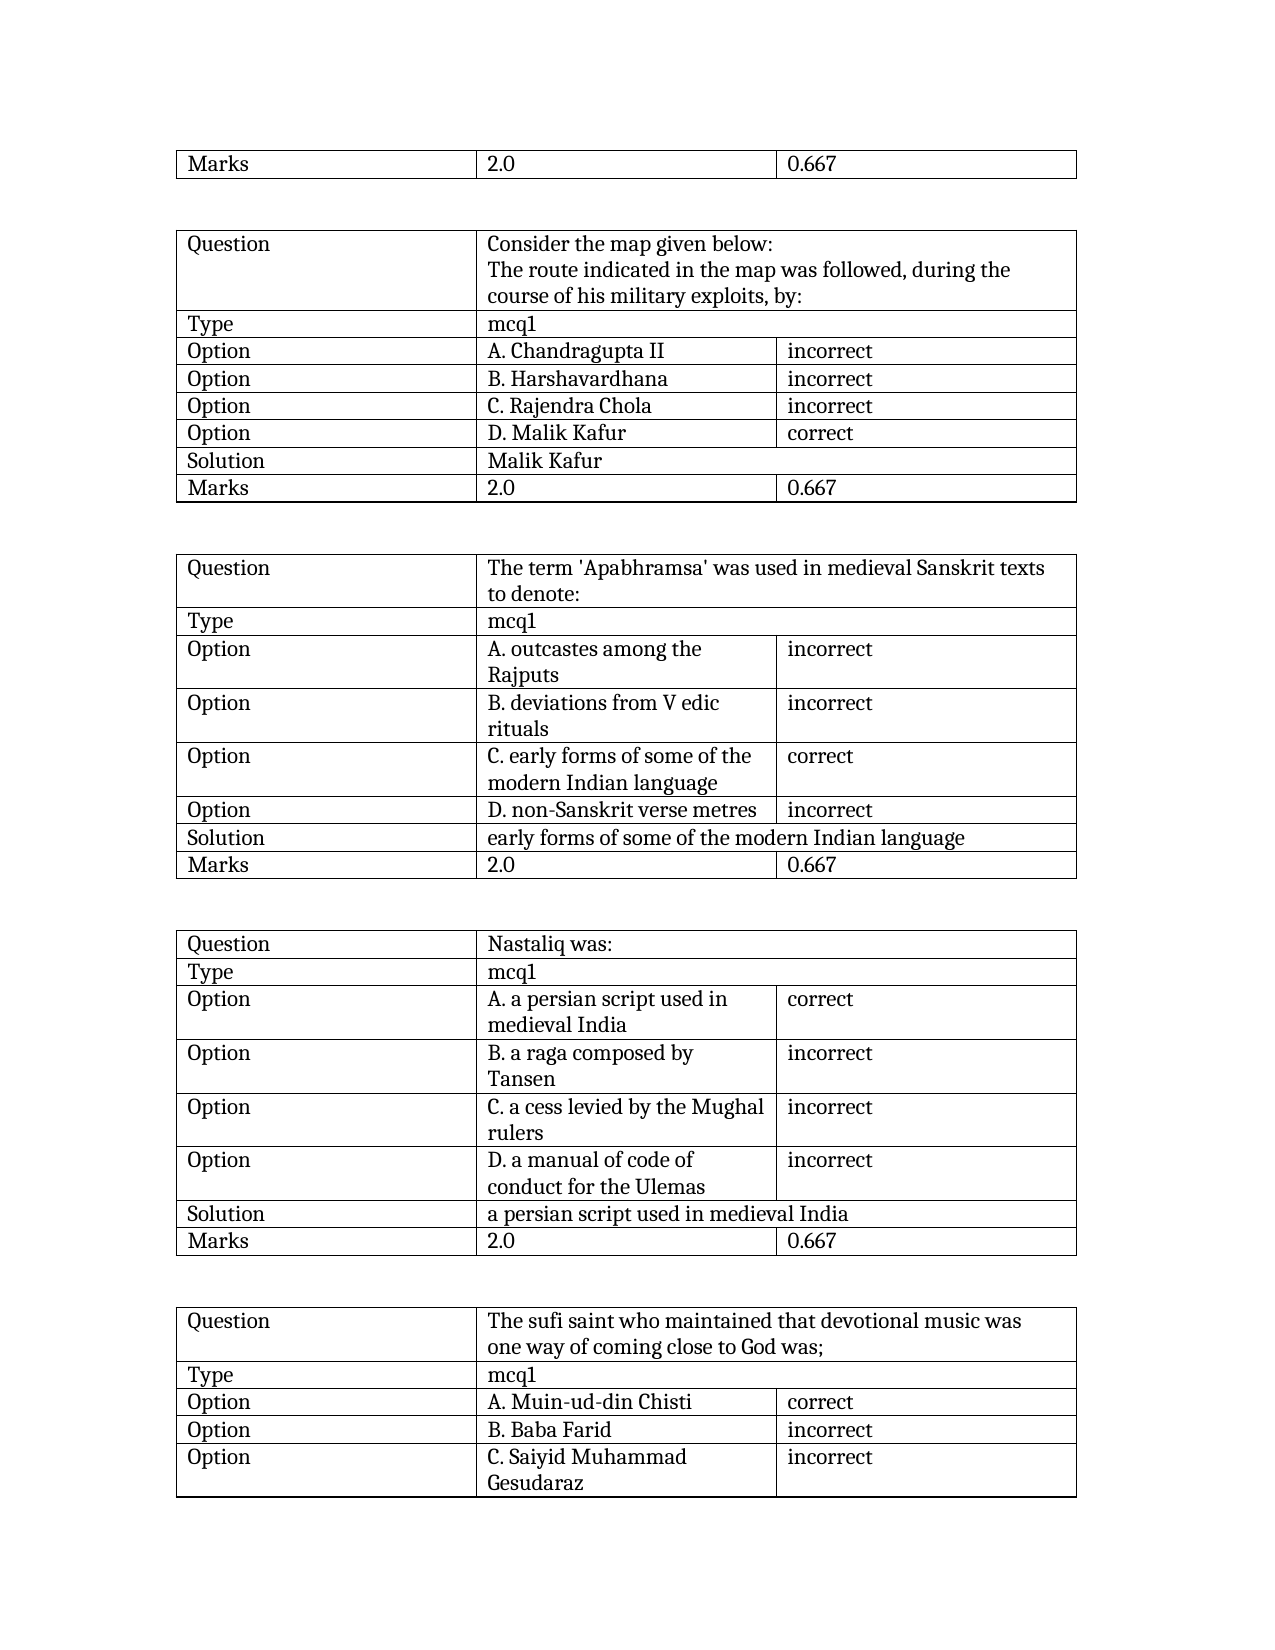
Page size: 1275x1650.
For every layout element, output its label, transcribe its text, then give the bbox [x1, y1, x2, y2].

table_cell 2.0 [477, 475, 776, 501]
table_header Question [177, 931, 476, 957]
table_cell A. Chandragupta II [477, 338, 776, 364]
table_cell B. deviations from V edic rituals [477, 689, 776, 742]
table_cell Solution [177, 824, 476, 851]
table_cell C. a cess levied by the Mughal rulers [477, 1094, 776, 1146]
table_header Consider the map given below: The route indicated in the map was followed, during the course of his military exploits, by: [477, 231, 1076, 309]
table_cell incorrect [777, 1147, 1076, 1200]
table_cell incorrect [777, 797, 1076, 823]
table_cell Option [177, 689, 476, 742]
table_header Question [177, 231, 476, 309]
table_cell Option [177, 420, 476, 447]
table_cell incorrect [777, 689, 1076, 742]
table_cell Option [177, 338, 476, 364]
table_cell B. Harshavardhana [477, 365, 776, 392]
table_cell Option [177, 1094, 476, 1146]
table_cell Marks [177, 1228, 476, 1255]
table_cell Option [177, 1389, 476, 1415]
table_cell 2.0 [477, 151, 776, 177]
table_cell D. non-Sanskrit verse metres [477, 797, 776, 823]
table_cell Type [177, 959, 476, 985]
table_cell Option [177, 1147, 476, 1200]
table_cell mcq1 [477, 311, 1076, 337]
table_cell Option [177, 1416, 476, 1443]
table_cell incorrect [777, 1444, 1076, 1496]
table_cell Marks [177, 475, 476, 501]
table_cell B. a raga composed by Tansen [477, 1040, 776, 1092]
table_cell mcq1 [477, 959, 1076, 985]
table_cell Type [177, 608, 476, 634]
table_cell mcq1 [477, 1362, 1076, 1388]
table_cell correct [777, 420, 1076, 447]
table_cell correct [777, 1389, 1076, 1415]
table_cell correct [777, 743, 1076, 796]
table_cell 2.0 [477, 852, 776, 878]
table_cell A. a persian script used in medieval India [477, 986, 776, 1039]
table_cell Marks [177, 852, 476, 878]
table_cell 0.667 [777, 475, 1076, 501]
table_cell C. Saiyid Muhammad Gesudaraz [477, 1444, 776, 1496]
table_cell incorrect [777, 1416, 1076, 1443]
table_cell a persian script used in medieval India [477, 1201, 1076, 1227]
table_cell Option [177, 986, 476, 1039]
table_cell 2.0 [477, 1228, 776, 1255]
table_cell A. Muin-ud-din Chisti [477, 1389, 776, 1415]
table_cell 0.667 [777, 852, 1076, 878]
table_cell Option [177, 743, 476, 796]
table_cell 0.667 [777, 151, 1076, 177]
table_cell D. Malik Kafur [477, 420, 776, 447]
table_cell incorrect [777, 1094, 1076, 1146]
table_cell Malik Kafur [477, 448, 1076, 474]
table_cell Option [177, 1444, 476, 1496]
table_header Question [177, 1308, 476, 1361]
table_cell D. a manual of code of conduct for the Ulemas [477, 1147, 776, 1200]
table_cell B. Baba Farid [477, 1416, 776, 1443]
table_header The term 'Apabhramsa' was used in medieval Sanskrit texts to denote: [477, 555, 1076, 607]
table_cell C. Rajendra Chola [477, 393, 776, 419]
table_cell correct [777, 986, 1076, 1039]
table_cell incorrect [777, 338, 1076, 364]
table_cell Solution [177, 448, 476, 474]
table_cell A. outcastes among the Rajputs [477, 636, 776, 688]
table_cell Option [177, 365, 476, 392]
table_header Nastaliq was: [477, 931, 1076, 957]
table_cell Option [177, 1040, 476, 1092]
table_cell Solution [177, 1201, 476, 1227]
table_cell mcq1 [477, 608, 1076, 634]
table_cell Type [177, 1362, 476, 1388]
table_cell 0.667 [777, 1228, 1076, 1255]
table_cell incorrect [777, 636, 1076, 688]
table_cell incorrect [777, 393, 1076, 419]
table_cell Type [177, 311, 476, 337]
table_cell Marks [177, 151, 476, 177]
table_cell Option [177, 636, 476, 688]
table_cell incorrect [777, 365, 1076, 392]
table_header The sufi saint who maintained that devotional music was one way of coming close to God was; [477, 1308, 1076, 1361]
table_cell early forms of some of the modern Indian language [477, 824, 1076, 851]
table_cell C. early forms of some of the modern Indian language [477, 743, 776, 796]
table_cell Option [177, 797, 476, 823]
table_header Question [177, 555, 476, 607]
table_cell incorrect [777, 1040, 1076, 1092]
table_cell Option [177, 393, 476, 419]
